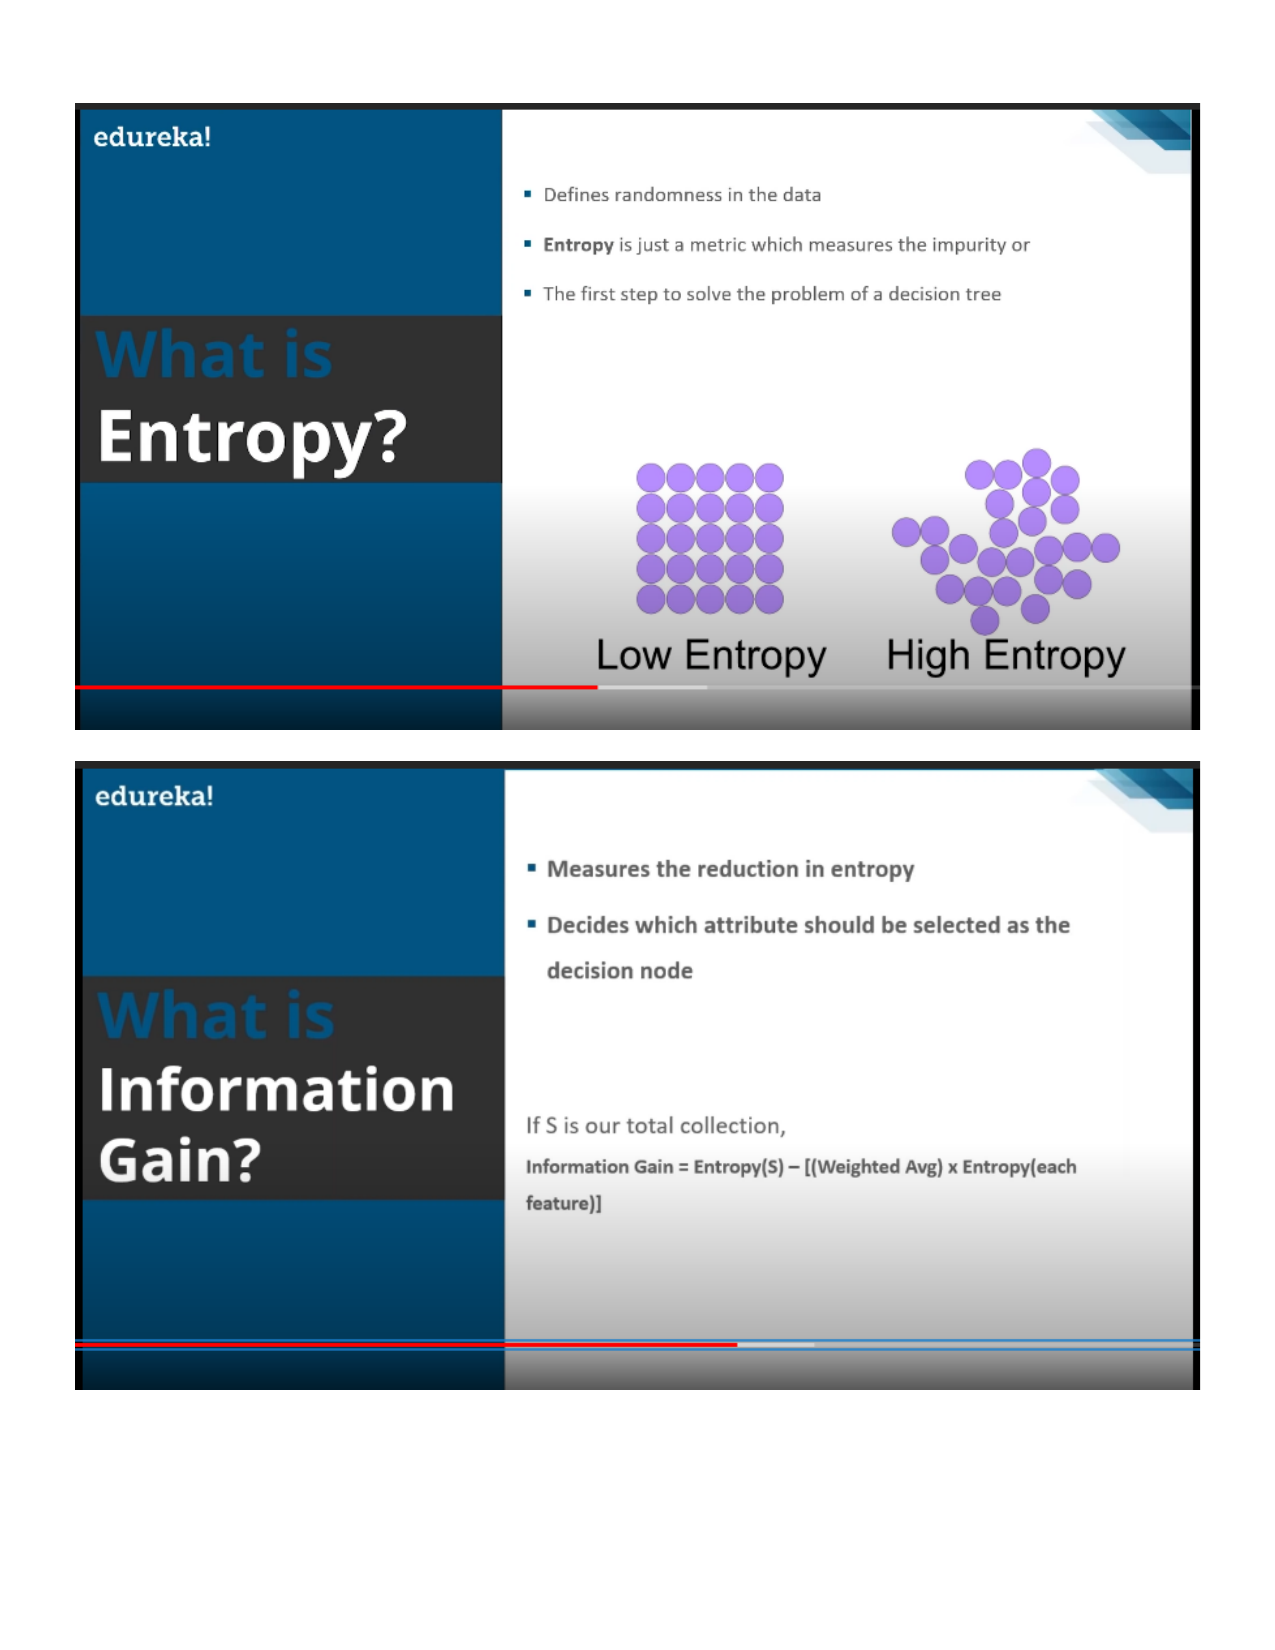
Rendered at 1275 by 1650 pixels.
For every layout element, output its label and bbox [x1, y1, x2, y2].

picture [75, 761, 1200, 1390]
picture [75, 103, 1200, 730]
